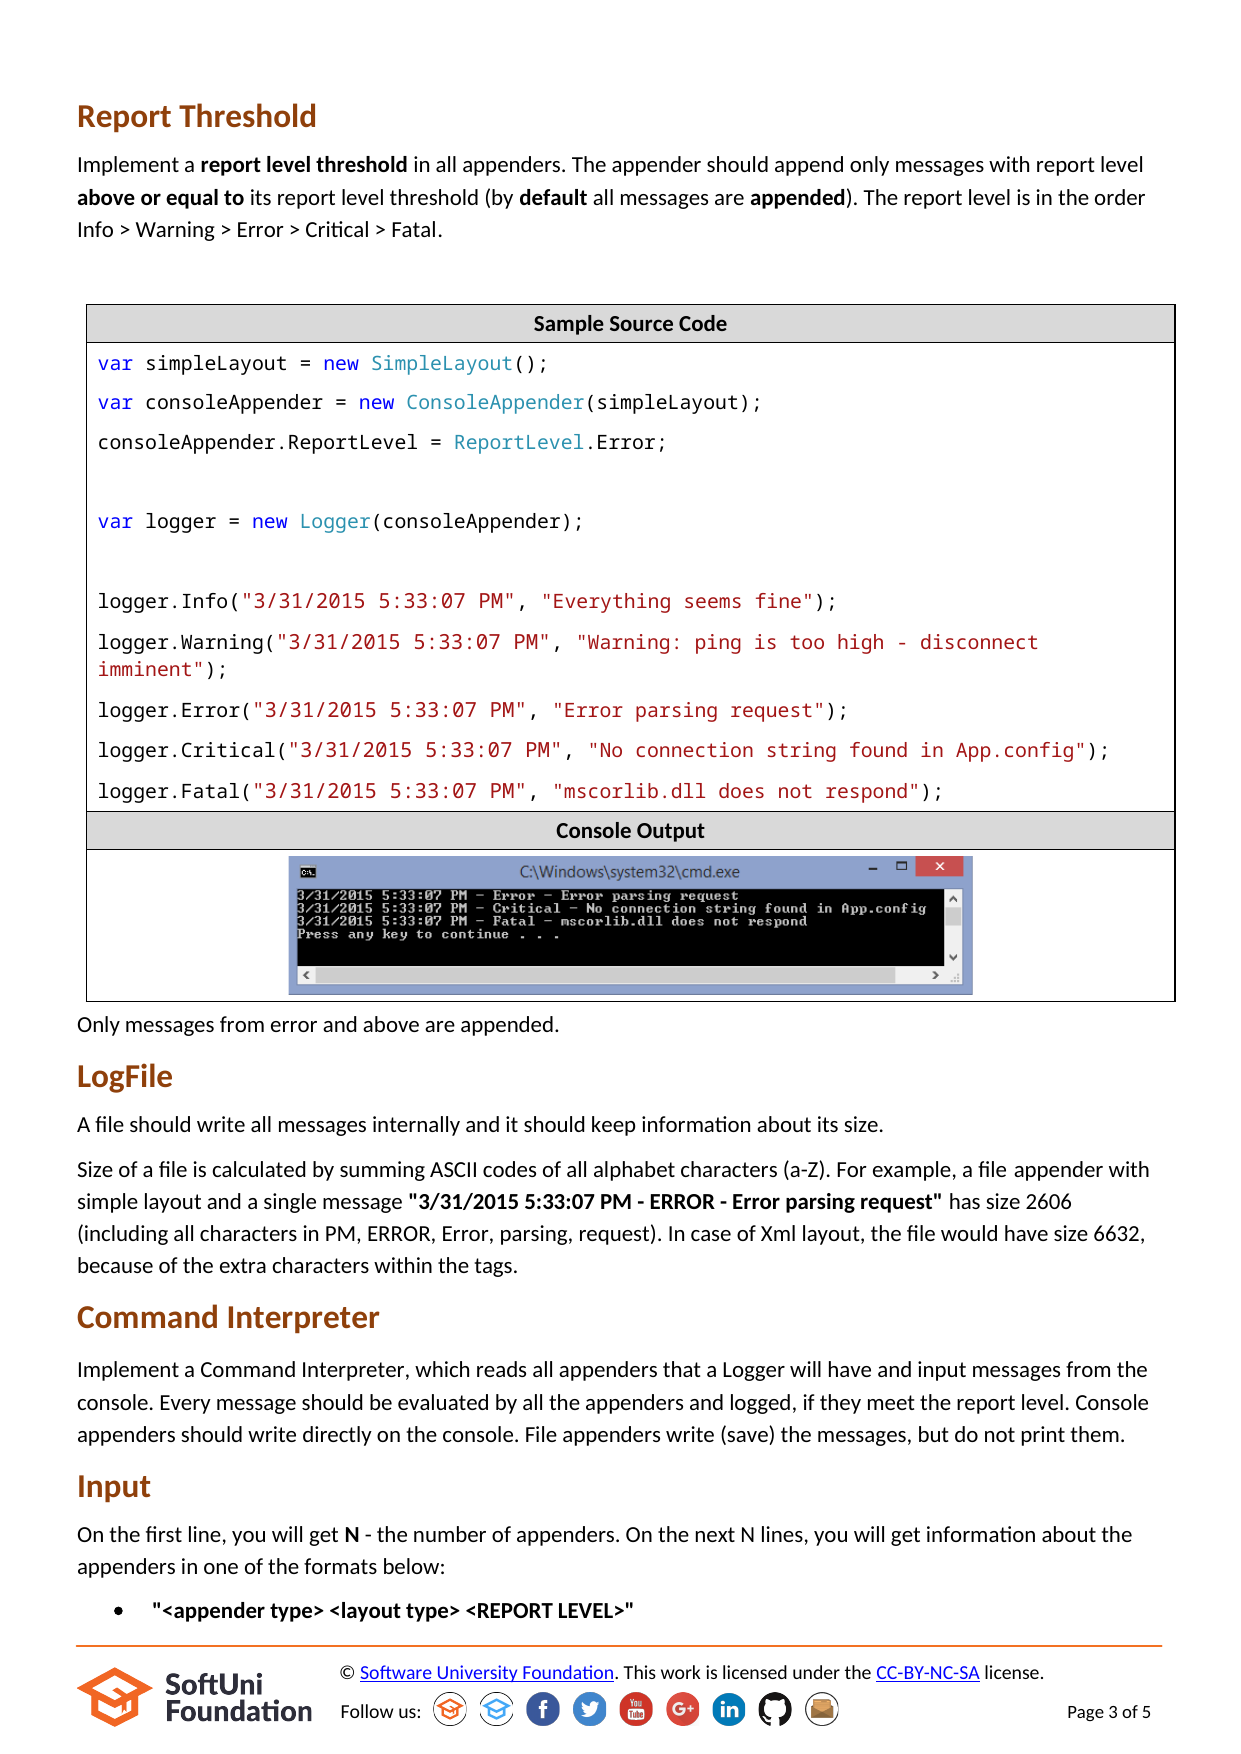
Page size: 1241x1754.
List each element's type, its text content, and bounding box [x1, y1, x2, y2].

picture [758, 1692, 792, 1726]
table_cell [87, 850, 1174, 1001]
picture [805, 1692, 839, 1726]
table_cell var simpleLayout = new SimpleLayout(); var consoleAppender = new ConsoleAppender(simpleLayout); consoleAppender.ReportLevel = ReportLevel.Error; var logger = new Logger(consoleAppender); logger.Info("3/31/2015 5:33:07 PM", "Everything seems fine"); logger.Warning("3/31/2015 5:33:07 PM", "Warning: ping is too high - disconnect imminent"); logger.Error("3/31/2015 5:33:07 PM", "Error parsing request"); logger.Critical("3/31/2015 5:33:07 PM", "No connection string found in App.config"); logger.Fatal("3/31/2015 5:33:07 PM", "mscorlib.dll does not respond"); [87, 343, 1174, 811]
picture [433, 1692, 467, 1726]
picture [619, 1692, 653, 1726]
text Implement a Command Interpreter, which reads all appenders that a Logger will have and input messages from the console. Every message should be evaluated by all the appenders and logged, if they meet the report level. Console appenders should write directly on the console. File appenders write (save) the messages, but do not print them. [77, 1356, 1163, 1448]
picture [288, 856, 973, 995]
table_header Sample Source Code [87, 305, 1174, 342]
picture [480, 1692, 513, 1726]
picture [666, 1692, 700, 1726]
subtitle LogFile [77, 1055, 1163, 1096]
picture [712, 1693, 722, 1703]
picture [736, 1693, 746, 1703]
list "<appender type> <layout type> <REPORT LEVEL>" [114, 1597, 1163, 1625]
text A file should write all messages internally and it should keep information about its size. [77, 1110, 1163, 1138]
text Only messages from error and above are appended. [77, 1011, 1163, 1039]
text On the first line, you will get N - the number of appenders. On the next N lines, you will get information about the appenders in one of the formats below: [77, 1520, 1163, 1580]
picture [526, 1692, 560, 1726]
subtitle Input [77, 1465, 1163, 1505]
table_cell Console Output [87, 812, 1174, 849]
text Size of a file is calculated by summing ASCII codes of all alphabet characters (a-Z). For example, a file appender with simple layout and a single message "3/31/2015 5:33:07 PM - ERROR - Error parsing request" has size 2606 (including all characters in PM, ERROR, Error, parsing, request). In case of Xml layout, the file would have size 6632, because of the extra characters within the tags. [77, 1155, 1163, 1280]
subtitle Report Threshold [77, 95, 1163, 136]
text Implement a report level threshold in all appenders. The appender should append only messages with report level above or equal to its report level threshold (by default all messages are appended). The report level is in the order Info > Warning > Error > Critical > Fatal. [77, 151, 1163, 243]
picture [712, 1716, 722, 1726]
picture [76, 1667, 312, 1727]
picture [573, 1692, 607, 1726]
text Command Interpreter [77, 1296, 1163, 1337]
picture [727, 1707, 738, 1717]
picture [736, 1716, 746, 1726]
